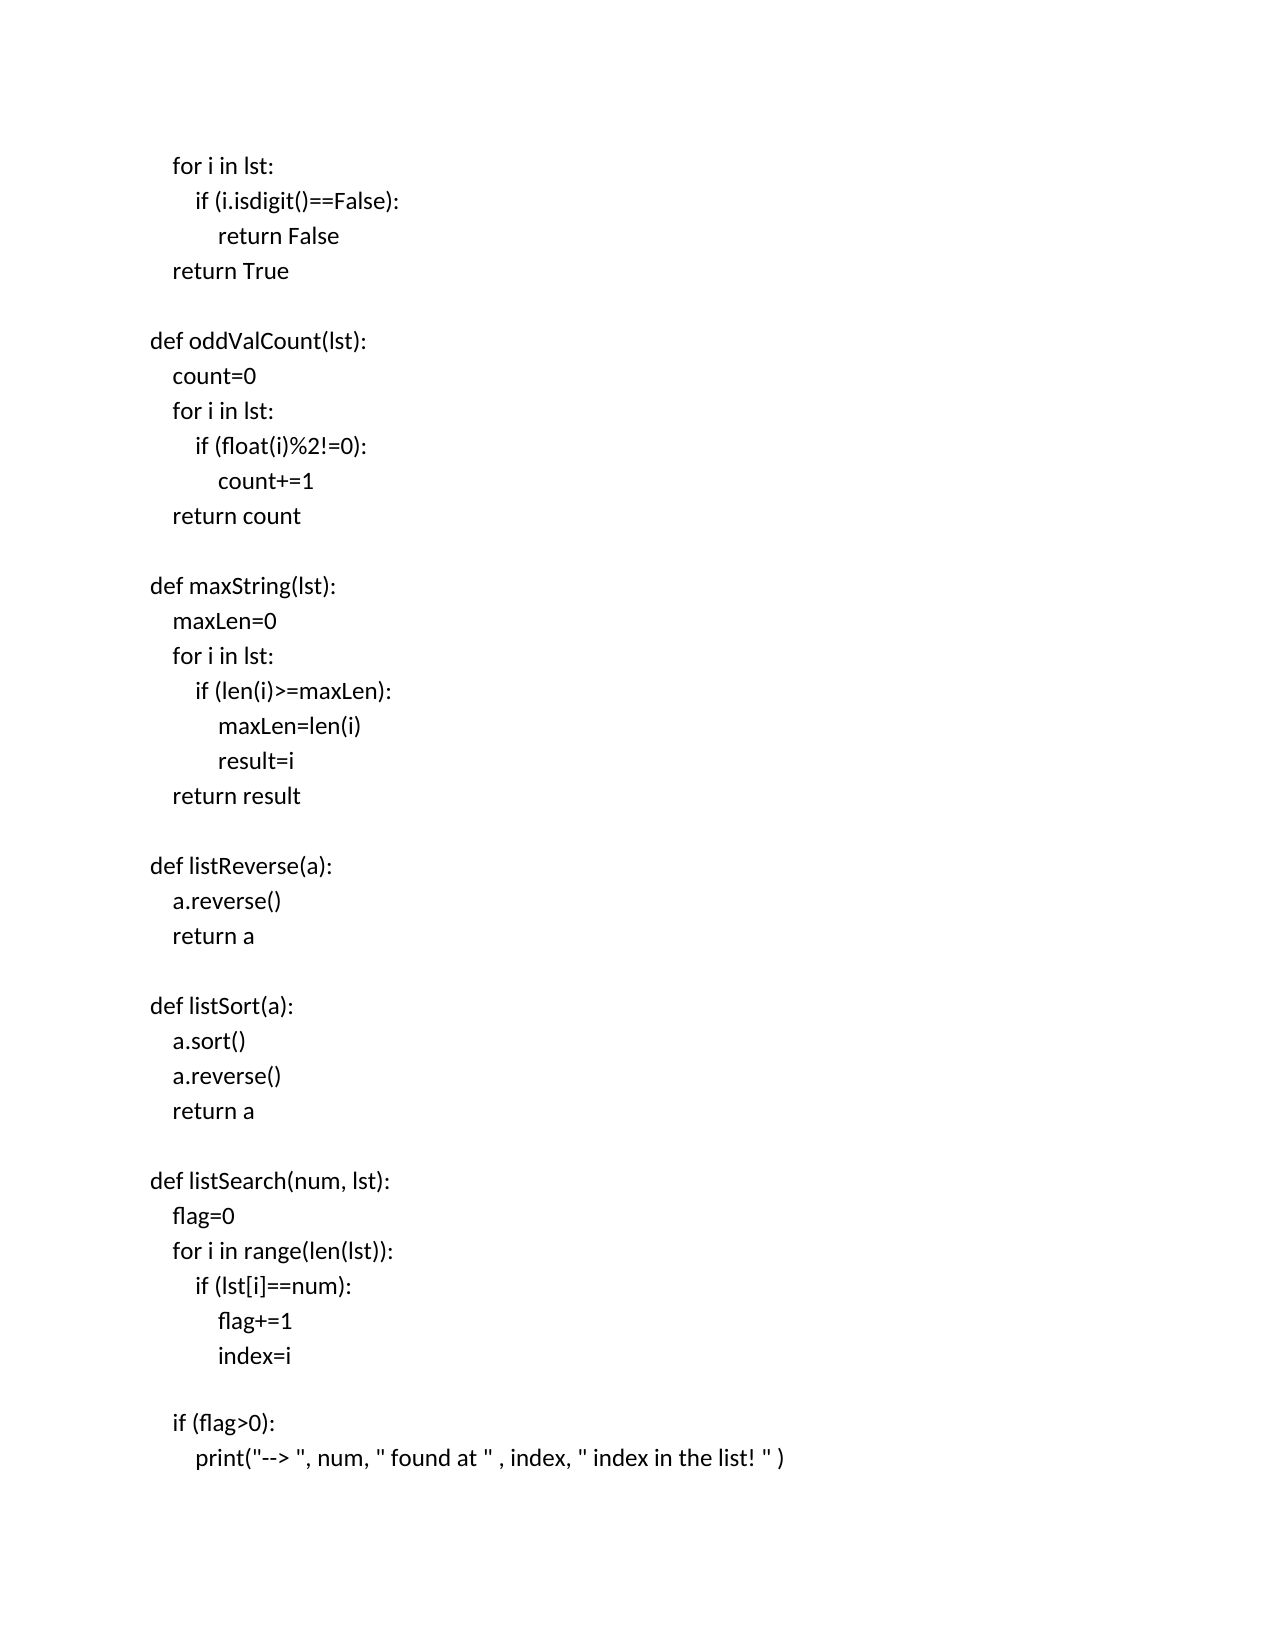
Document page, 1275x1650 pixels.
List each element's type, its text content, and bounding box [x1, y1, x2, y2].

text if (len(i)>=maxLen): [150, 675, 1125, 706]
text maxLen=0 [150, 605, 1125, 636]
text for i in range(len(lst)): [150, 1235, 1125, 1266]
text def oddValCount(lst): [150, 325, 1125, 356]
text def listSearch(num, lst): [150, 1165, 1125, 1196]
text for i in lst: [150, 395, 1125, 426]
text flag=0 [150, 1200, 1125, 1231]
text def listReverse(a): [150, 850, 1125, 881]
text for i in lst: [150, 640, 1125, 671]
text return a [150, 1095, 1125, 1126]
text if (float(i)%2!=0): [150, 430, 1125, 461]
text def maxString(lst): [150, 570, 1125, 601]
text a.reverse() [150, 1060, 1125, 1091]
text return count [150, 500, 1125, 531]
text return a [150, 920, 1125, 951]
text flag+=1 [150, 1305, 1125, 1336]
text if (flag>0): [150, 1407, 1125, 1438]
text for i in lst: [150, 150, 1125, 181]
text if (lst[i]==num): [150, 1270, 1125, 1301]
text result=i [150, 745, 1125, 776]
text index=i [150, 1340, 1125, 1371]
text count=0 [150, 360, 1125, 391]
text count+=1 [150, 465, 1125, 496]
text maxLen=len(i) [150, 710, 1125, 741]
text a.sort() [150, 1025, 1125, 1056]
text def listSort(a): [150, 990, 1125, 1021]
text a.reverse() [150, 885, 1125, 916]
text return result [150, 780, 1125, 811]
text if (i.isdigit()==False): [150, 185, 1125, 216]
text print("--> ", num, " found at " , index, " index in the list! " ) [150, 1442, 1125, 1473]
text return False [150, 220, 1125, 251]
text return True [150, 255, 1125, 286]
